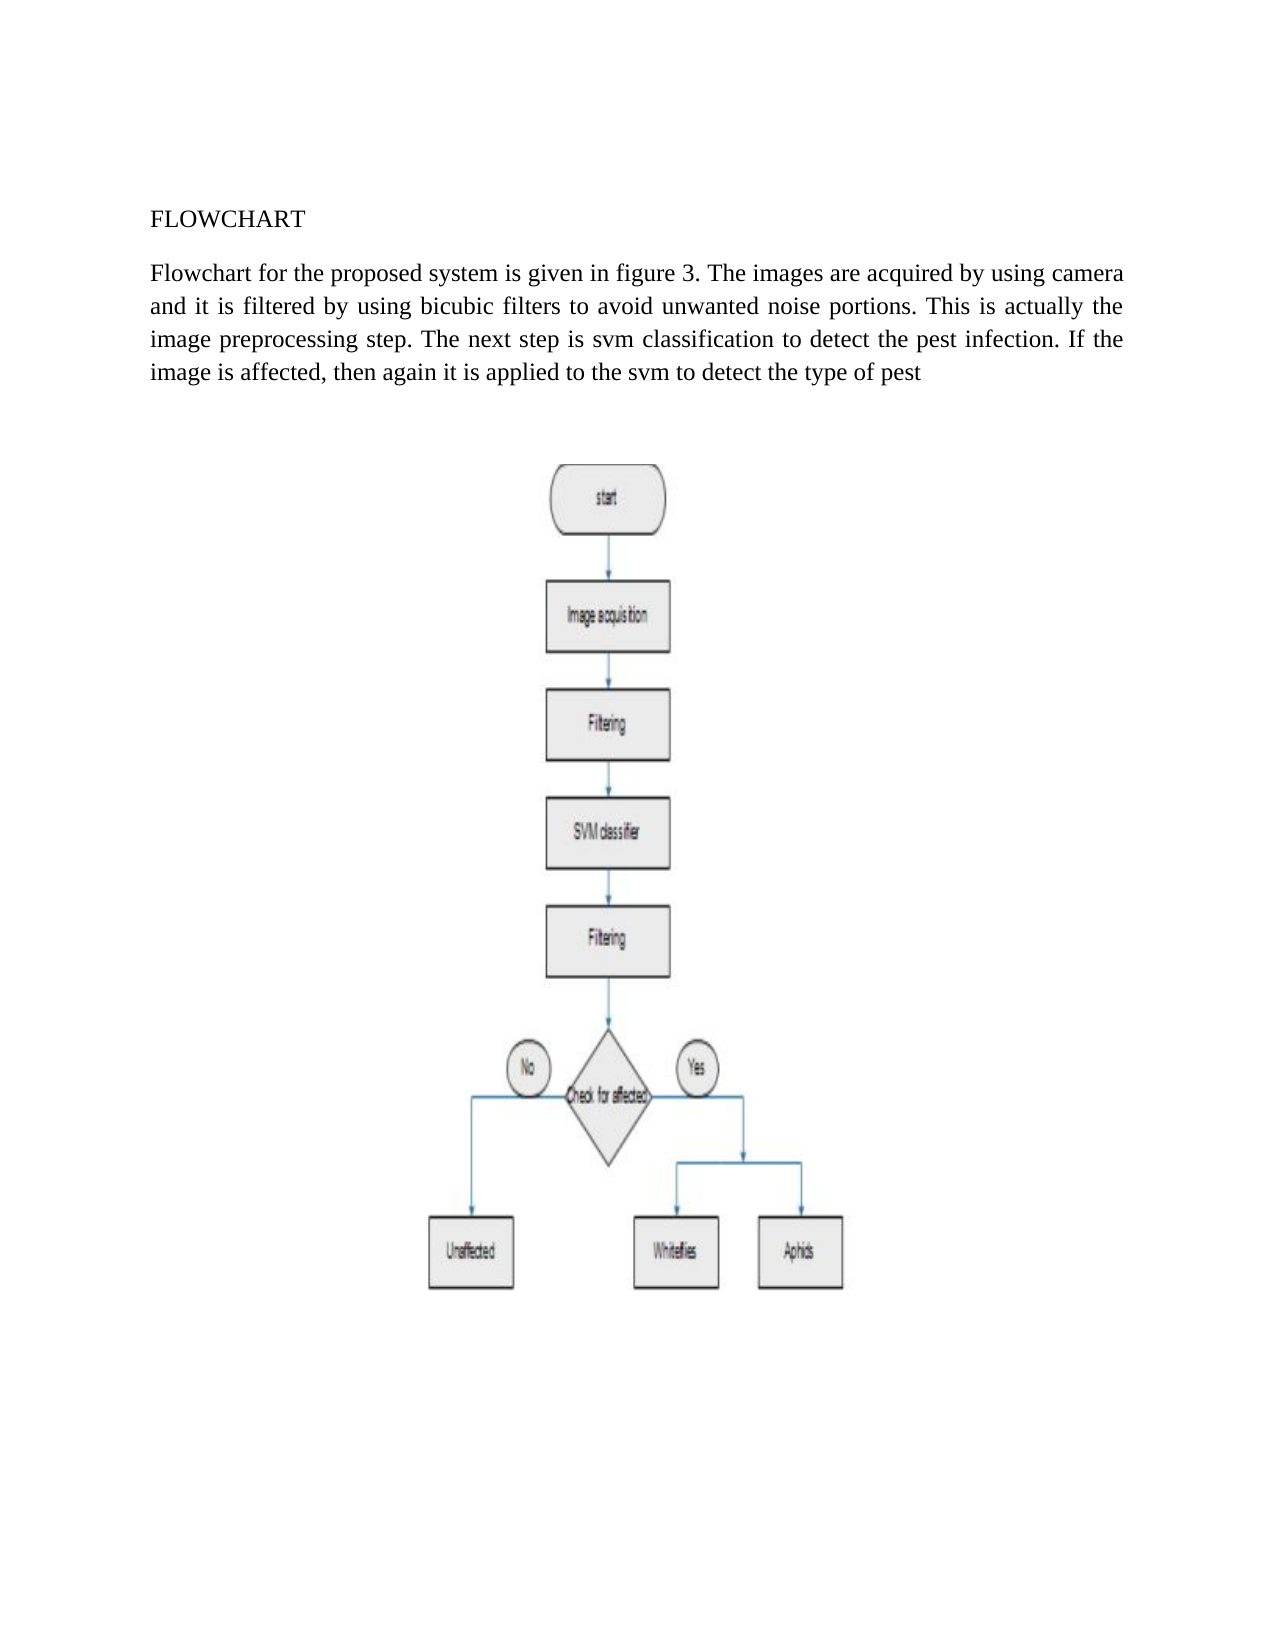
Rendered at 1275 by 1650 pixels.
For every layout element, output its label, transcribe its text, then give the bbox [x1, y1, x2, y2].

text Flowchart for the proposed system is given in figure 3. The images are acquired by using camera and it is filtered by using bicubic filters to avoid unwanted noise portions. This is actually the image preprocessing step. The next step is svm classification to detect the pest infection. If the image is affected, then again it is applied to the svm to detect the type of pest [150, 258, 1125, 386]
picture [402, 464, 873, 1309]
text FLOWCHART [150, 204, 1125, 233]
